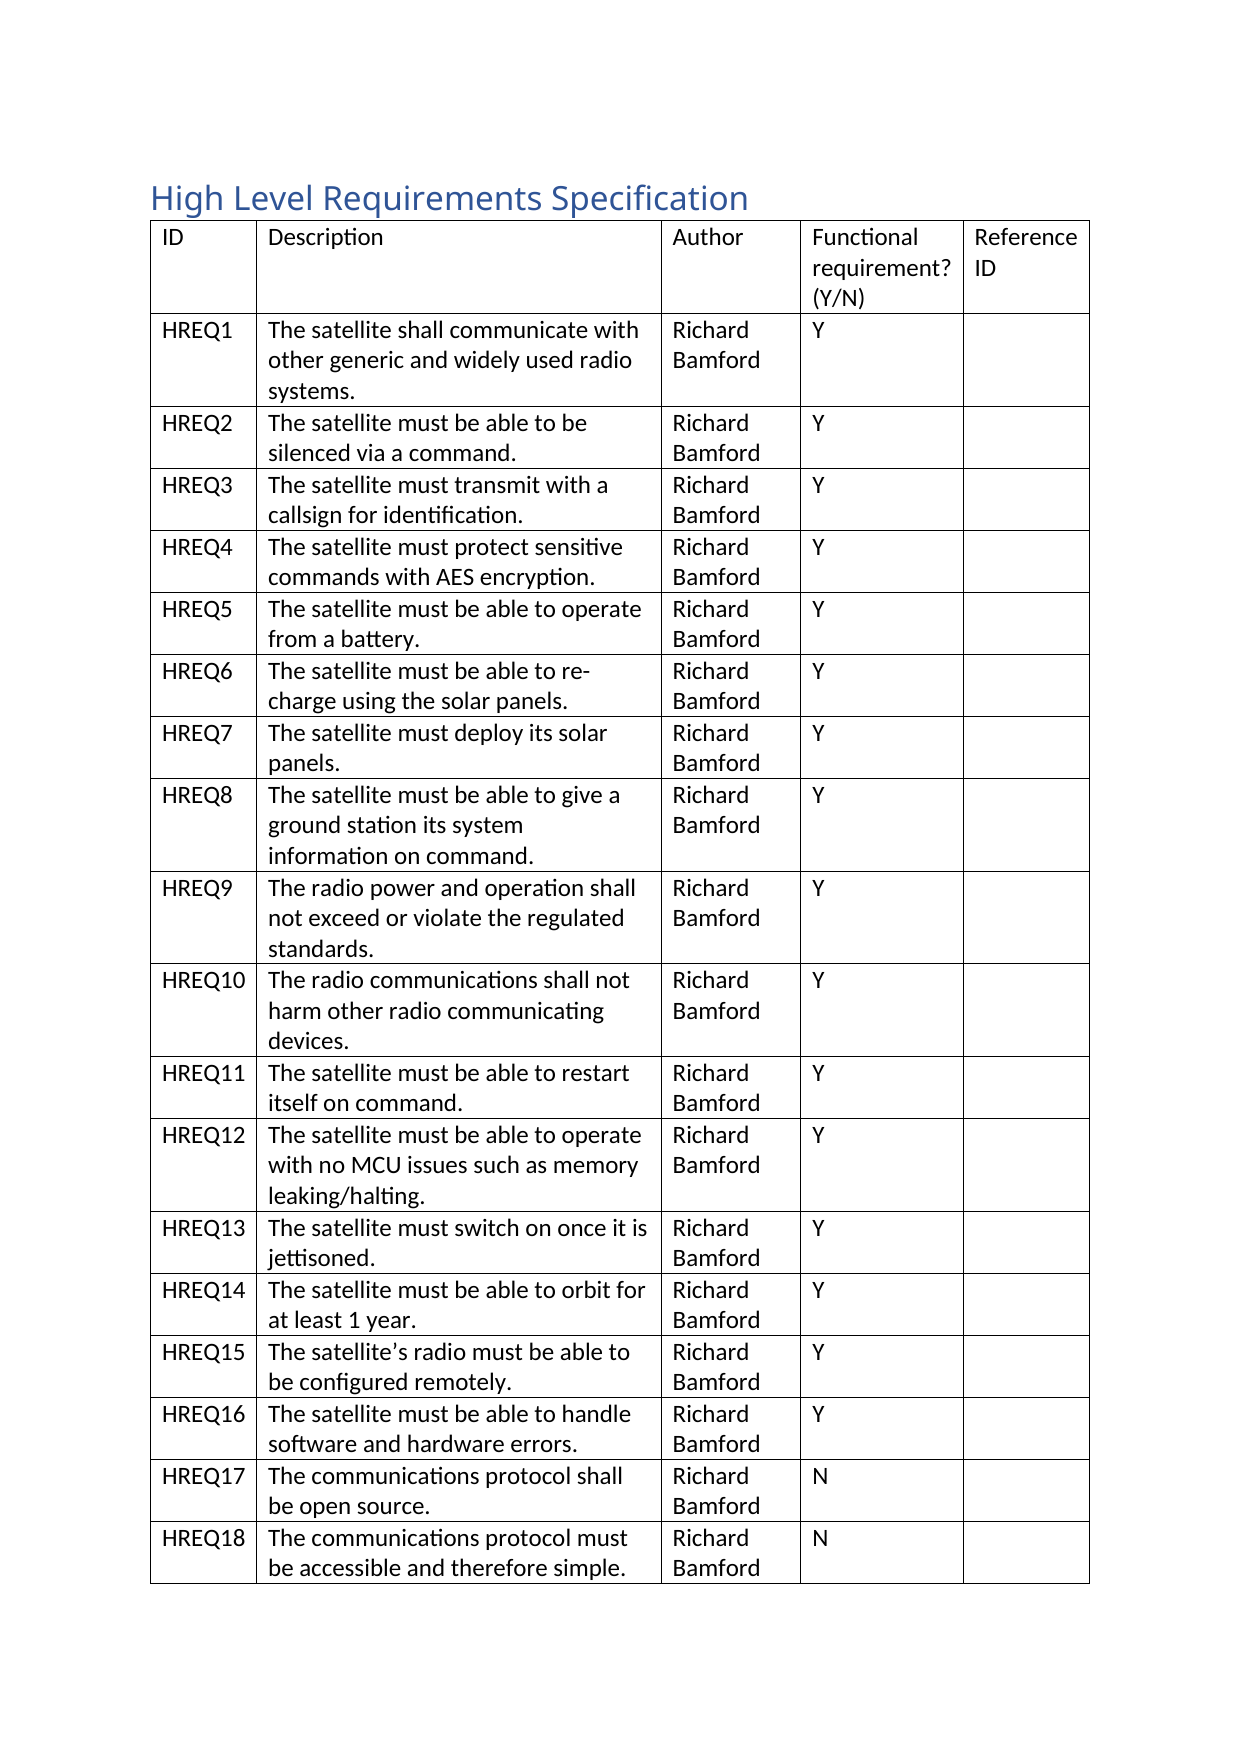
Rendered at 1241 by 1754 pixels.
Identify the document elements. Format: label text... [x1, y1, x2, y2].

table_cell Richard Bamford [662, 407, 800, 468]
table_cell [964, 872, 1089, 963]
table_cell Y [801, 1398, 963, 1459]
table_cell HREQ7 [151, 717, 256, 778]
table_cell [964, 1398, 1089, 1459]
table_cell The communications protocol must be accessible and therefore simple. [257, 1522, 661, 1583]
table_cell Y [801, 872, 963, 963]
table_cell The satellite’s radio must be able to be configured remotely. [257, 1336, 661, 1397]
table_cell The satellite must be able to operate from a battery. [257, 593, 661, 654]
table_cell [964, 964, 1089, 1056]
table_cell HREQ15 [151, 1336, 256, 1397]
table_cell N [801, 1460, 963, 1521]
table_cell [964, 655, 1089, 716]
table_header ID [151, 221, 256, 313]
table_cell Richard Bamford [662, 779, 800, 871]
table_cell Richard Bamford [662, 1460, 800, 1521]
table_cell The radio communications shall not harm other radio communicating devices. [257, 964, 661, 1056]
table_cell Richard Bamford [662, 717, 800, 778]
table_cell The satellite must protect sensitive commands with AES encryption. [257, 531, 661, 592]
table_cell Richard Bamford [662, 469, 800, 530]
table_cell The satellite shall communicate with other generic and widely used radio systems. [257, 314, 661, 406]
table_cell HREQ14 [151, 1274, 256, 1335]
table_cell [964, 1522, 1089, 1583]
table_cell Richard Bamford [662, 593, 800, 654]
table_header Reference ID [964, 221, 1089, 313]
table_header Author [662, 221, 800, 313]
table_cell HREQ16 [151, 1398, 256, 1459]
table_cell The communications protocol shall be open source. [257, 1460, 661, 1521]
table_cell Richard Bamford [662, 964, 800, 1056]
table_cell N [801, 1522, 963, 1583]
table_cell HREQ11 [151, 1057, 256, 1118]
table_cell The satellite must transmit with a callsign for identification. [257, 469, 661, 530]
table_header Description [257, 221, 661, 313]
table_cell [964, 717, 1089, 778]
table_cell Y [801, 314, 963, 406]
table_cell HREQ6 [151, 655, 256, 716]
table_cell Y [801, 593, 963, 654]
table_cell The satellite must be able to be silenced via a command. [257, 407, 661, 468]
table_cell HREQ1 [151, 314, 256, 406]
table_cell Y [801, 1274, 963, 1335]
table_cell Y [801, 655, 963, 716]
table_cell Richard Bamford [662, 1212, 800, 1273]
table_cell The satellite must be able to re-charge using the solar panels. [257, 655, 661, 716]
table_cell HREQ18 [151, 1522, 256, 1583]
table_cell [964, 407, 1089, 468]
table_cell [964, 469, 1089, 530]
table_cell [964, 1057, 1089, 1118]
table_cell [964, 1119, 1089, 1211]
table_cell Y [801, 1212, 963, 1273]
table_cell [964, 593, 1089, 654]
table_cell The satellite must be able to orbit for at least 1 year. [257, 1274, 661, 1335]
table_cell The satellite must deploy its solar panels. [257, 717, 661, 778]
table_cell Richard Bamford [662, 1522, 800, 1583]
table_cell Y [801, 964, 963, 1056]
subtitle High Level Requirements Specification [150, 175, 1090, 220]
table_cell The satellite must be able to give a ground station its system information on command. [257, 779, 661, 871]
table_cell Richard Bamford [662, 531, 800, 592]
table_cell Richard Bamford [662, 1119, 800, 1211]
table_cell Y [801, 1119, 963, 1211]
table_cell Y [801, 469, 963, 530]
table_cell The radio power and operation shall not exceed or violate the regulated standards. [257, 872, 661, 963]
table_cell Y [801, 1336, 963, 1397]
table_cell Y [801, 717, 963, 778]
table_cell The satellite must be able to operate with no MCU issues such as memory leaking/halting. [257, 1119, 661, 1211]
table_cell Richard Bamford [662, 314, 800, 406]
table_cell HREQ5 [151, 593, 256, 654]
table_cell The satellite must be able to restart itself on command. [257, 1057, 661, 1118]
table_cell [964, 1212, 1089, 1273]
table_cell Y [801, 531, 963, 592]
table_cell Richard Bamford [662, 1398, 800, 1459]
table_cell HREQ8 [151, 779, 256, 871]
table_cell HREQ3 [151, 469, 256, 530]
table_cell [964, 779, 1089, 871]
table_cell Richard Bamford [662, 872, 800, 963]
table_cell HREQ9 [151, 872, 256, 963]
table_cell [964, 1336, 1089, 1397]
table_cell HREQ12 [151, 1119, 256, 1211]
table_cell HREQ10 [151, 964, 256, 1056]
table_cell [964, 1274, 1089, 1335]
table_cell Y [801, 407, 963, 468]
table_cell HREQ13 [151, 1212, 256, 1273]
table_cell HREQ17 [151, 1460, 256, 1521]
table_cell Richard Bamford [662, 655, 800, 716]
table_cell Richard Bamford [662, 1336, 800, 1397]
table_header Functional requirement? (Y/N) [801, 221, 963, 313]
table_cell The satellite must switch on once it is jettisoned. [257, 1212, 661, 1273]
table_cell HREQ4 [151, 531, 256, 592]
table_cell Y [801, 779, 963, 871]
table_cell The satellite must be able to handle software and hardware errors. [257, 1398, 661, 1459]
table_cell [964, 1460, 1089, 1521]
table_cell Richard Bamford [662, 1274, 800, 1335]
table_cell [964, 531, 1089, 592]
table_cell Y [801, 1057, 963, 1118]
table_cell Richard Bamford [662, 1057, 800, 1118]
table_cell [964, 314, 1089, 406]
table_cell HREQ2 [151, 407, 256, 468]
